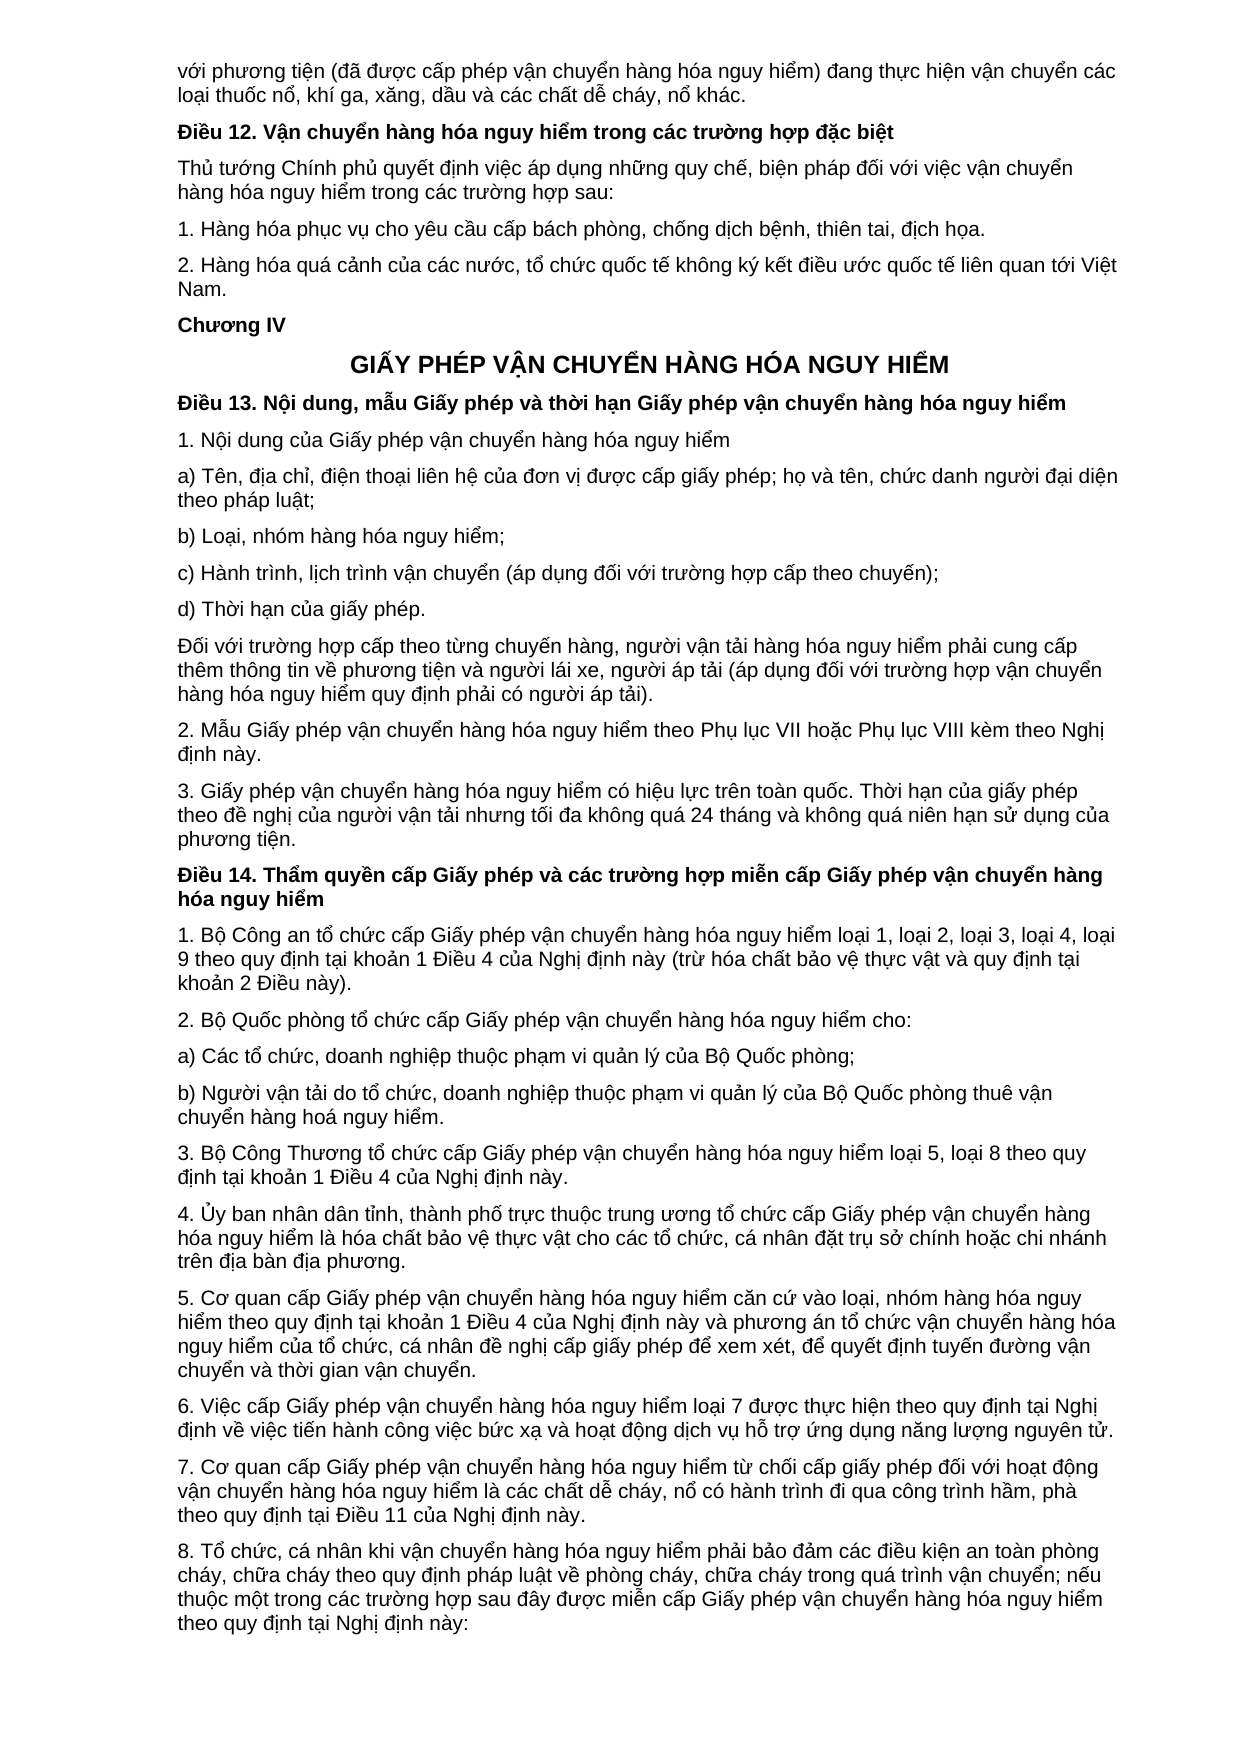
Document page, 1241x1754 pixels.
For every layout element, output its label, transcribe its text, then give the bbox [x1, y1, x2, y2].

text Thủ tướng Chính phủ quyết định việc áp dụng những quy chế, biện pháp đối với việc vận chuyển hàng hóa nguy hiểm trong các trường hợp sau: [177, 156, 1122, 204]
text 2. Mẫu Giấy phép vận chuyển hàng hóa nguy hiểm theo Phụ lục VII hoặc Phụ lục VIII kèm theo Nghị định này. [177, 718, 1122, 766]
text 1. Nội dung của Giấy phép vận chuyển hàng hóa nguy hiểm [177, 427, 1122, 451]
text Điều 12. Vận chuyển hàng hóa nguy hiểm trong các trường hợp đặc biệt [177, 119, 1122, 143]
text 6. Việc cấp Giấy phép vận chuyển hàng hóa nguy hiểm loại 7 được thực hiện theo quy định tại Nghị định về việc tiến hành công việc bức xạ và hoạt động dịch vụ hỗ trợ ứng dụng năng lượng nguyên tử. [177, 1394, 1122, 1442]
text a) Các tổ chức, doanh nghiệp thuộc phạm vi quản lý của Bộ Quốc phòng; [177, 1044, 1122, 1068]
text Điều 14. Thẩm quyền cấp Giấy phép và các trường hợp miễn cấp Giấy phép vận chuyển hàng hóa nguy hiểm [177, 863, 1122, 911]
text 2. Bộ Quốc phòng tổ chức cấp Giấy phép vận chuyển hàng hóa nguy hiểm cho: [177, 1008, 1122, 1032]
text 8. Tổ chức, cá nhân khi vận chuyển hàng hóa nguy hiểm phải bảo đảm các điều kiện an toàn phòng cháy, chữa cháy theo quy định pháp luật về phòng cháy, chữa cháy trong quá trình vận chuyển; nếu thuộc một trong các trường hợp sau đây được miễn cấp Giấy phép vận chuyển hàng hóa nguy hiểm theo quy định tại Nghị định này: [177, 1539, 1122, 1635]
text b) Loại, nhóm hàng hóa nguy hiểm; [177, 524, 1122, 548]
text a) Tên, địa chỉ, điện thoại liên hệ của đơn vị được cấp giấy phép; họ và tên, chức danh người đại diện theo pháp luật; [177, 464, 1122, 512]
text GIẤY PHÉP VẬN CHUYỂN HÀNG HÓA NGUY HIỂM [177, 350, 1122, 378]
text Điều 13. Nội dung, mẫu Giấy phép và thời hạn Giấy phép vận chuyển hàng hóa nguy hiểm [177, 391, 1122, 415]
text d) Thời hạn của giấy phép. [177, 597, 1122, 621]
text b) Người vận tải do tổ chức, doanh nghiệp thuộc phạm vi quản lý của Bộ Quốc phòng thuê vận chuyển hàng hoá nguy hiểm. [177, 1081, 1122, 1128]
text 3. Bộ Công Thương tổ chức cấp Giấy phép vận chuyển hàng hóa nguy hiểm loại 5, loại 8 theo quy định tại khoản 1 Điều 4 của Nghị định này. [177, 1141, 1122, 1189]
text 2. Hàng hóa quá cảnh của các nước, tổ chức quốc tế không ký kết điều ước quốc tế liên quan tới Việt Nam. [177, 253, 1122, 301]
text 1. Bộ Công an tổ chức cấp Giấy phép vận chuyển hàng hóa nguy hiểm loại 1, loại 2, loại 3, loại 4, loại 9 theo quy định tại khoản 1 Điều 4 của Nghị định này (trừ hóa chất bảo vệ thực vật và quy định tại khoản 2 Điều này). [177, 923, 1122, 995]
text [177, 59, 1122, 107]
text c) Hành trình, lịch trình vận chuyển (áp dụng đối với trường hợp cấp theo chuyến); [177, 561, 1122, 585]
text 7. Cơ quan cấp Giấy phép vận chuyển hàng hóa nguy hiểm từ chối cấp giấy phép đối với hoạt động vận chuyển hàng hóa nguy hiểm là các chất dễ cháy, nổ có hành trình đi qua công trình hầm, phà theo quy định tại Điều 11 của Nghị định này. [177, 1454, 1122, 1526]
text 4. Ủy ban nhân dân tỉnh, thành phố trực thuộc trung ương tổ chức cấp Giấy phép vận chuyển hàng hóa nguy hiểm là hóa chất bảo vệ thực vật cho các tổ chức, cá nhân đặt trụ sở chính hoặc chi nhánh trên địa bàn địa phương. [177, 1201, 1122, 1273]
text Đối với trường hợp cấp theo từng chuyến hàng, người vận tải hàng hóa nguy hiểm phải cung cấp thêm thông tin về phương tiện và người lái xe, người áp tải (áp dụng đối với trường hợp vận chuyển hàng hóa nguy hiểm quy định phải có người áp tải). [177, 634, 1122, 706]
text Chương IV [177, 313, 1122, 337]
text 3. Giấy phép vận chuyển hàng hóa nguy hiểm có hiệu lực trên toàn quốc. Thời hạn của giấy phép theo đề nghị của người vận tải nhưng tối đa không quá 24 tháng và không quá niên hạn sử dụng của phương tiện. [177, 778, 1122, 850]
text 1. Hàng hóa phục vụ cho yêu cầu cấp bách phòng, chống dịch bệnh, thiên tai, địch họa. [177, 216, 1122, 240]
text 5. Cơ quan cấp Giấy phép vận chuyển hàng hóa nguy hiểm căn cứ vào loại, nhóm hàng hóa nguy hiểm theo quy định tại khoản 1 Điều 4 của Nghị định này và phương án tổ chức vận chuyển hàng hóa nguy hiểm của tổ chức, cá nhân đề nghị cấp giấy phép để xem xét, để quyết định tuyến đường vận chuyển và thời gian vận chuyển. [177, 1286, 1122, 1382]
